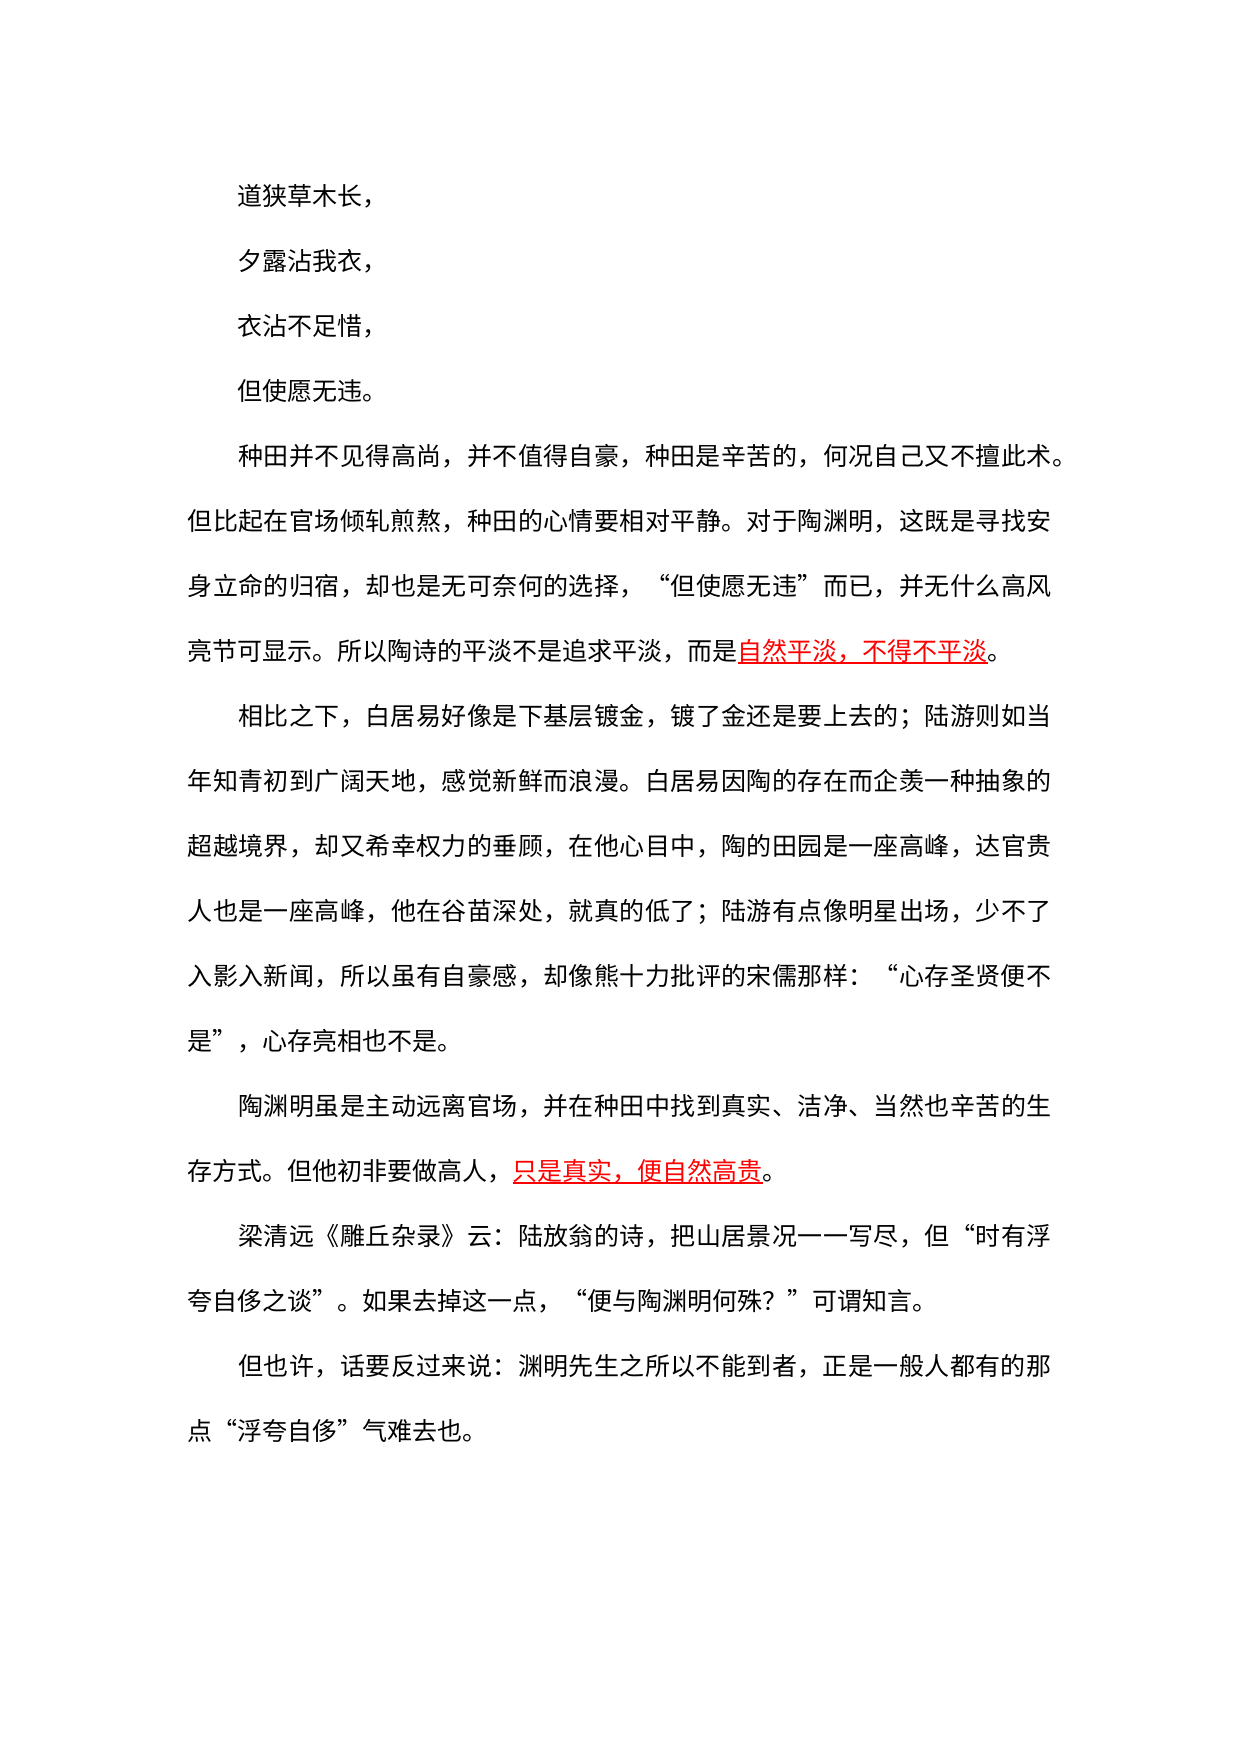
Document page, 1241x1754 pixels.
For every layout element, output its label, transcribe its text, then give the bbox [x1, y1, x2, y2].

text 陶渊明虽是主动远离官场，并在种田中找到真实、洁净、当然也辛苦的生存方式。但他初非要做高人，只是真实，便自然高贵。 [187, 1072, 1053, 1202]
text 相比之下，白居易好像是下基层镀金，镀了金还是要上去的；陆游则如当年知青初到广阔天地，感觉新鲜而浪漫。白居易因陶的存在而企羡一种抽象的超越境界，却又希幸权力的垂顾，在他心目中，陶的田园是一座高峰，达官贵人也是一座高峰，他在谷苗深处，就真的低了；陆游有点像明星出场，少不了入影入新闻，所以虽有自豪感，却像熊十力批评的宋儒那样：“心存圣贤便不是”，心存亮相也不是。 [187, 682, 1053, 1072]
text 夕露沾我衣， [187, 227, 1053, 292]
text 但使愿无违。 [187, 357, 1053, 422]
text 衣沾不足惜， [187, 292, 1053, 357]
text 道狭草木长， [187, 162, 1053, 227]
text 种田并不见得高尚，并不值得自豪，种田是辛苦的，何况自己又不擅此术。但比起在官场倾轧煎熬，种田的心情要相对平静。对于陶渊明，这既是寻找安身立命的归宿，却也是无可奈何的选择，“但使愿无违”而已，并无什么高风亮节可显示。所以陶诗的平淡不是追求平淡，而是自然平淡，不得不平淡。 [187, 422, 1053, 682]
text 但也许，话要反过来说：渊明先生之所以不能到者，正是一般人都有的那点“浮夸自侈”气难去也。 [187, 1332, 1053, 1462]
text 梁清远《雕丘杂录》云：陆放翁的诗，把山居景况一一写尽，但“时有浮夸自侈之谈”。如果去掉这一点，“便与陶渊明何殊？”可谓知言。 [187, 1202, 1053, 1332]
